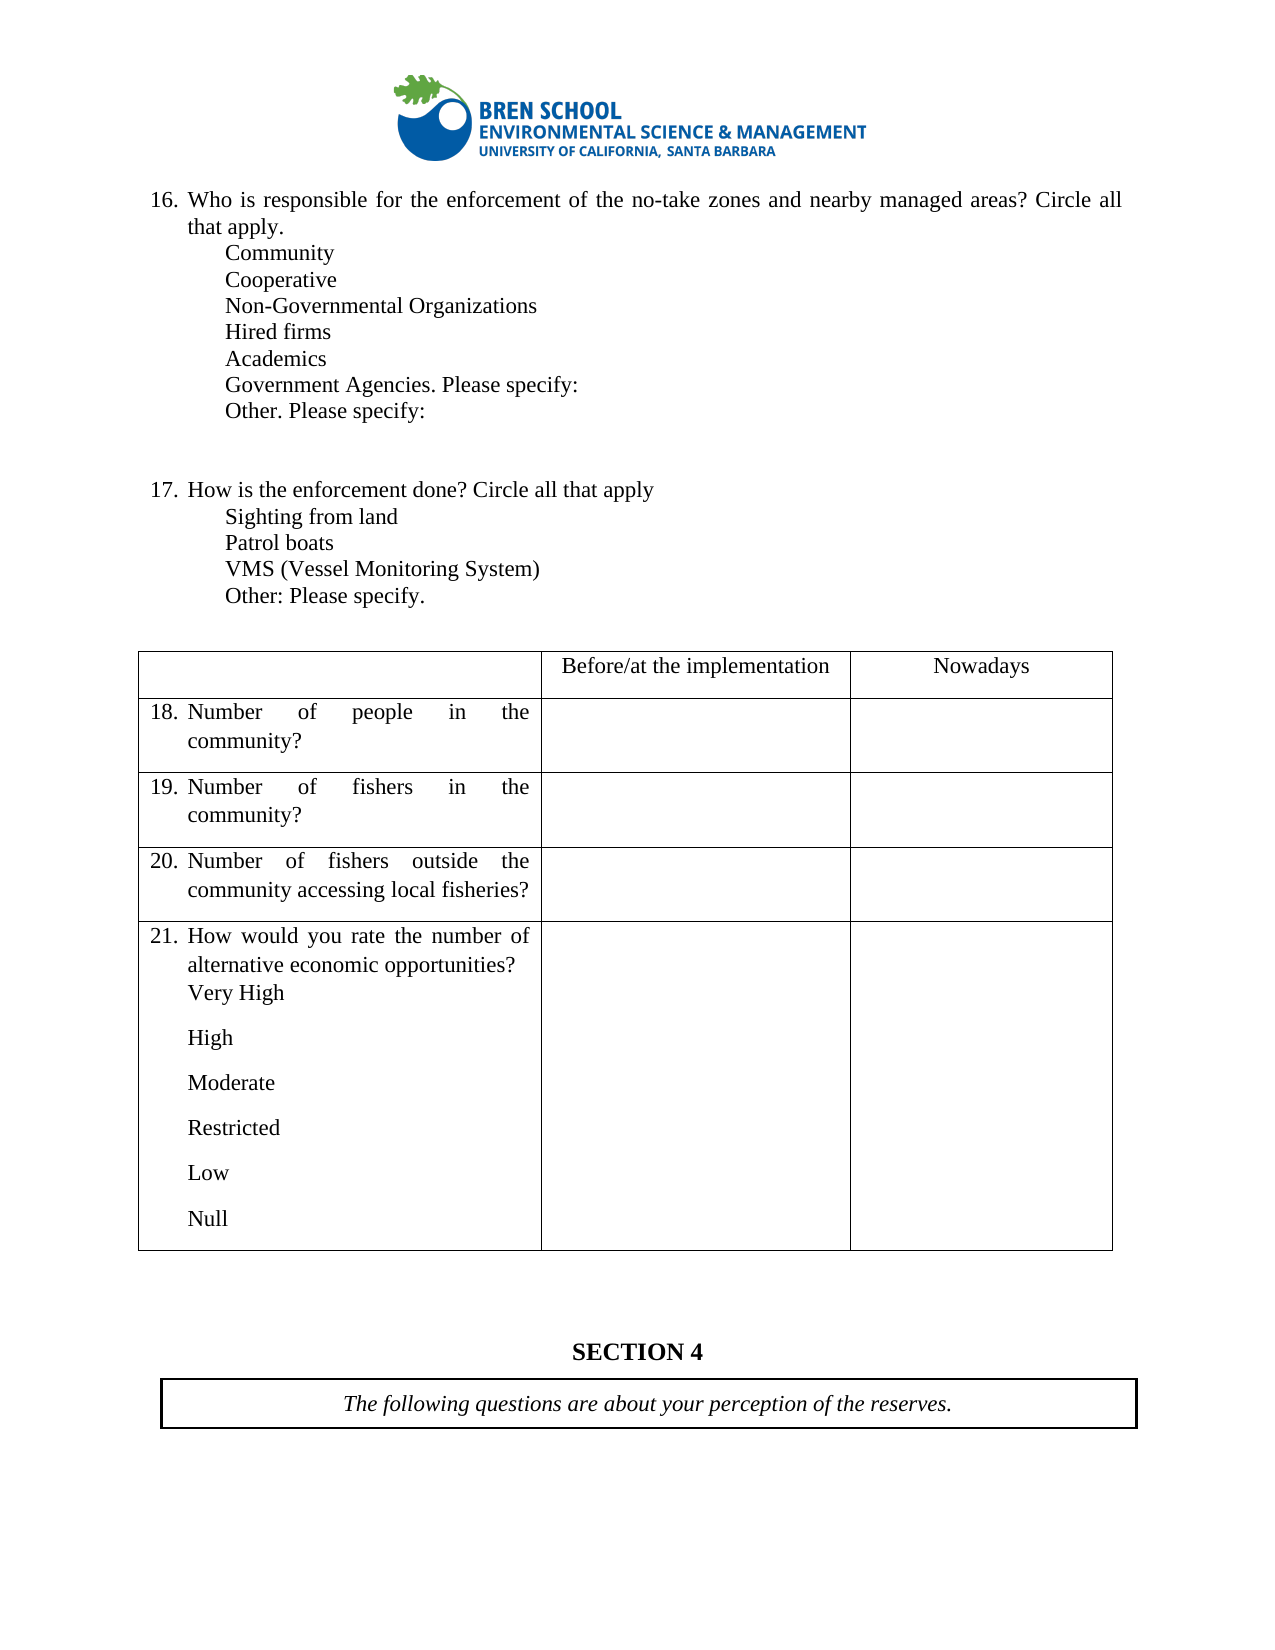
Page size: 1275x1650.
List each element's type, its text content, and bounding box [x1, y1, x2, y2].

table_cell [851, 699, 1112, 772]
table_cell [542, 848, 850, 921]
text Other. Please specify: [225, 397, 1125, 424]
text Hired firms [225, 318, 1125, 345]
table_header Before/at the implementation [542, 652, 850, 697]
text Other: Please specify. [225, 582, 1125, 608]
table_header Nowadays [851, 652, 1112, 697]
table_cell [851, 922, 1112, 1250]
table_cell [542, 699, 850, 772]
table_header [139, 652, 541, 697]
text Government Agencies. Please specify: [225, 371, 1125, 397]
table_cell Number of fishers outside the community accessing local fisheries? [139, 848, 541, 921]
text VMS (Vessel Monitoring System) [225, 556, 1125, 582]
text Sighting from land [225, 503, 1125, 529]
table_cell [851, 773, 1112, 847]
table_cell [542, 773, 850, 847]
table_cell Number of people in the community? [139, 699, 541, 772]
text Academics [225, 345, 1125, 371]
table_cell How would you rate the number of alternative economic opportunities? Very High High Moderate Restricted Low Null [139, 922, 541, 1250]
text Cooperative [225, 266, 1125, 292]
table_cell [851, 848, 1112, 921]
text SECTION 4 [150, 1337, 1125, 1366]
picture [393, 75, 867, 161]
text Patrol boats [225, 529, 1125, 556]
list How is the enforcement done? Circle all that apply [150, 476, 1125, 503]
list Who is responsible for the enforcement of the no-take zones and nearby managed areas? Circle all that apply. [150, 187, 1125, 239]
text Community [225, 239, 1125, 266]
table_cell Number of fishers in the community? [139, 773, 541, 847]
table_cell [542, 922, 850, 1250]
text Non-Governmental Organizations [225, 292, 1125, 318]
table_header The following questions are about your perception of the reserves. [163, 1380, 1135, 1427]
